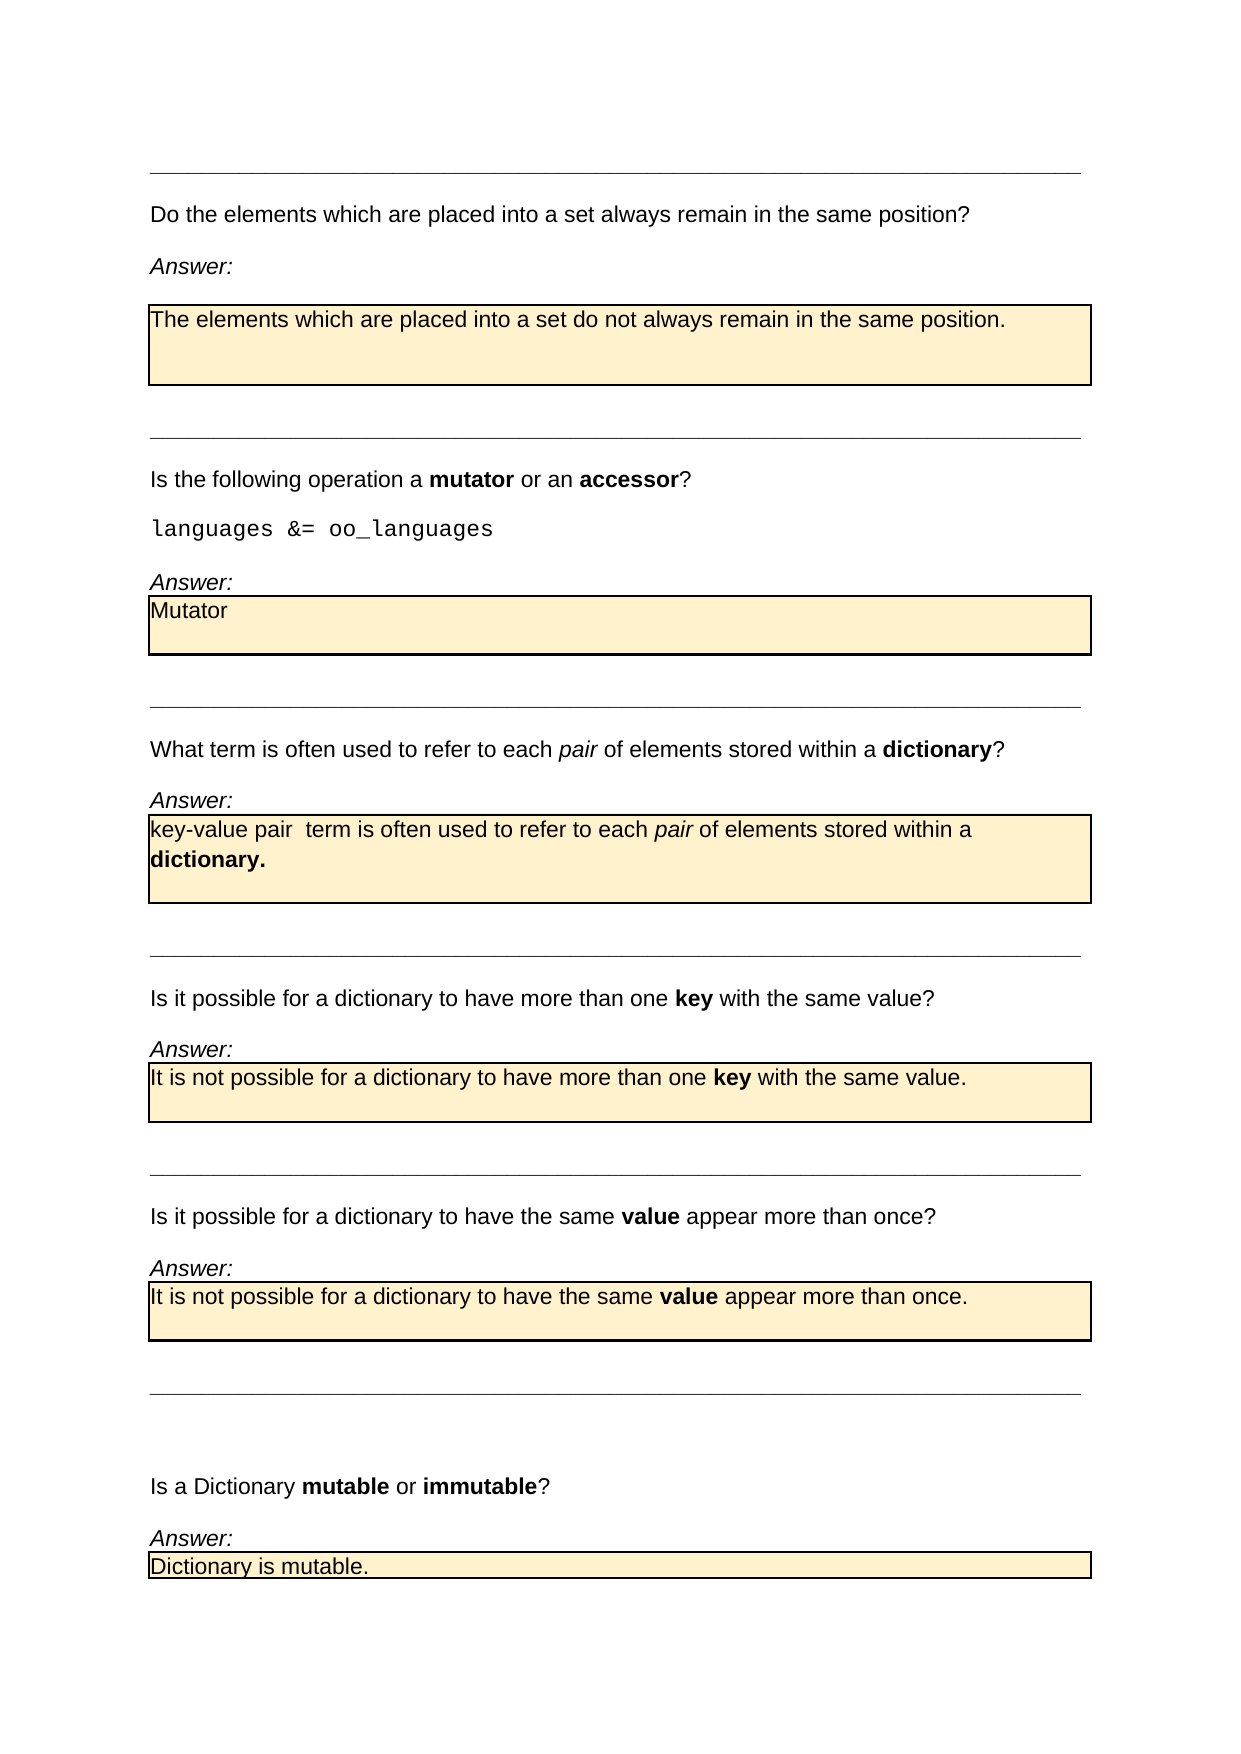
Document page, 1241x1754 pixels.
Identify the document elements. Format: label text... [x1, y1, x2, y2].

text Is a Dictionary mutable or immutable? [150, 1473, 1090, 1499]
text _________________________________________________________________________ [150, 684, 1090, 711]
text The elements which are placed into a set do not always remain in the same position. [150, 306, 1090, 332]
text What term is often used to refer to each pair of elements stored within a dictionary? [150, 736, 1090, 762]
text Is the following operation a mutator or an accessor? [150, 466, 1090, 492]
text Is it possible for a dictionary to have more than one key with the same value? [150, 984, 1090, 1011]
text Answer: [150, 1254, 1090, 1281]
text _________________________________________________________________________ [150, 150, 1090, 176]
text Answer: [150, 568, 1090, 595]
text Answer: [150, 787, 1090, 813]
text Dictionary is mutable. [150, 1553, 1090, 1577]
text key-value pair term is often used to refer to each pair of elements stored within a dictionary. [150, 816, 1090, 872]
text Answer: [150, 1036, 1090, 1062]
text Is it possible for a dictionary to have the same value appear more than once? [150, 1203, 1090, 1229]
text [150, 1371, 1090, 1397]
text _________________________________________________________________________ [150, 415, 1090, 441]
text Answer: [150, 1524, 1090, 1551]
text Do the elements which are placed into a set always remain in the same position? [150, 201, 1090, 228]
text _________________________________________________________________________ [150, 1152, 1090, 1178]
text It is not possible for a dictionary to have more than one key with the same value. [150, 1064, 1090, 1091]
text It is not possible for a dictionary to have the same value appear more than once. [150, 1283, 1090, 1309]
text Mutator [150, 597, 1090, 623]
text _________________________________________________________________________ [150, 933, 1090, 959]
text languages &= oo_languages [150, 517, 1090, 543]
text Answer: [150, 253, 1090, 279]
